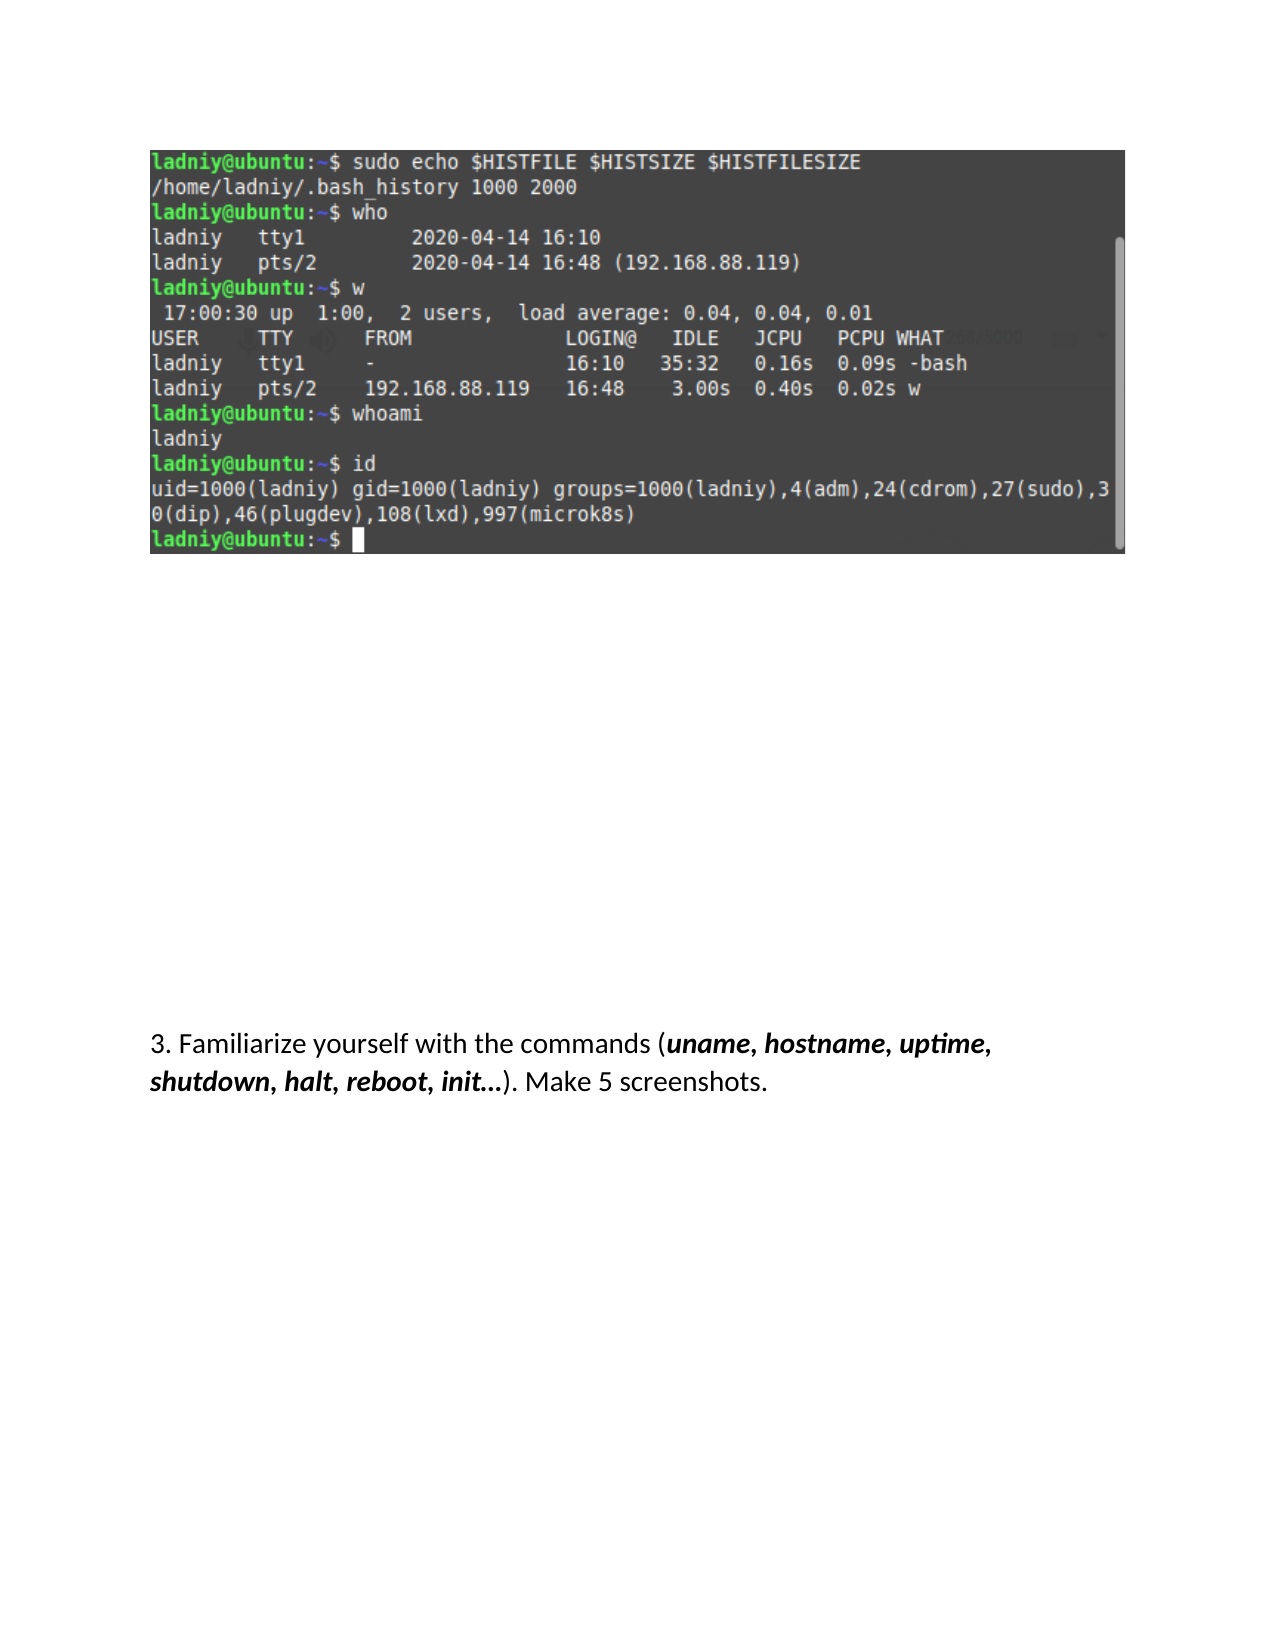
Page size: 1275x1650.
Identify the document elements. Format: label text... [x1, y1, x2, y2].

text 3. Familiarize yourself with the commands (uname, hostname, uptime, shutdown, halt, reboot, init…). Make 5 screenshots. [150, 1025, 1125, 1099]
picture [150, 150, 1125, 554]
